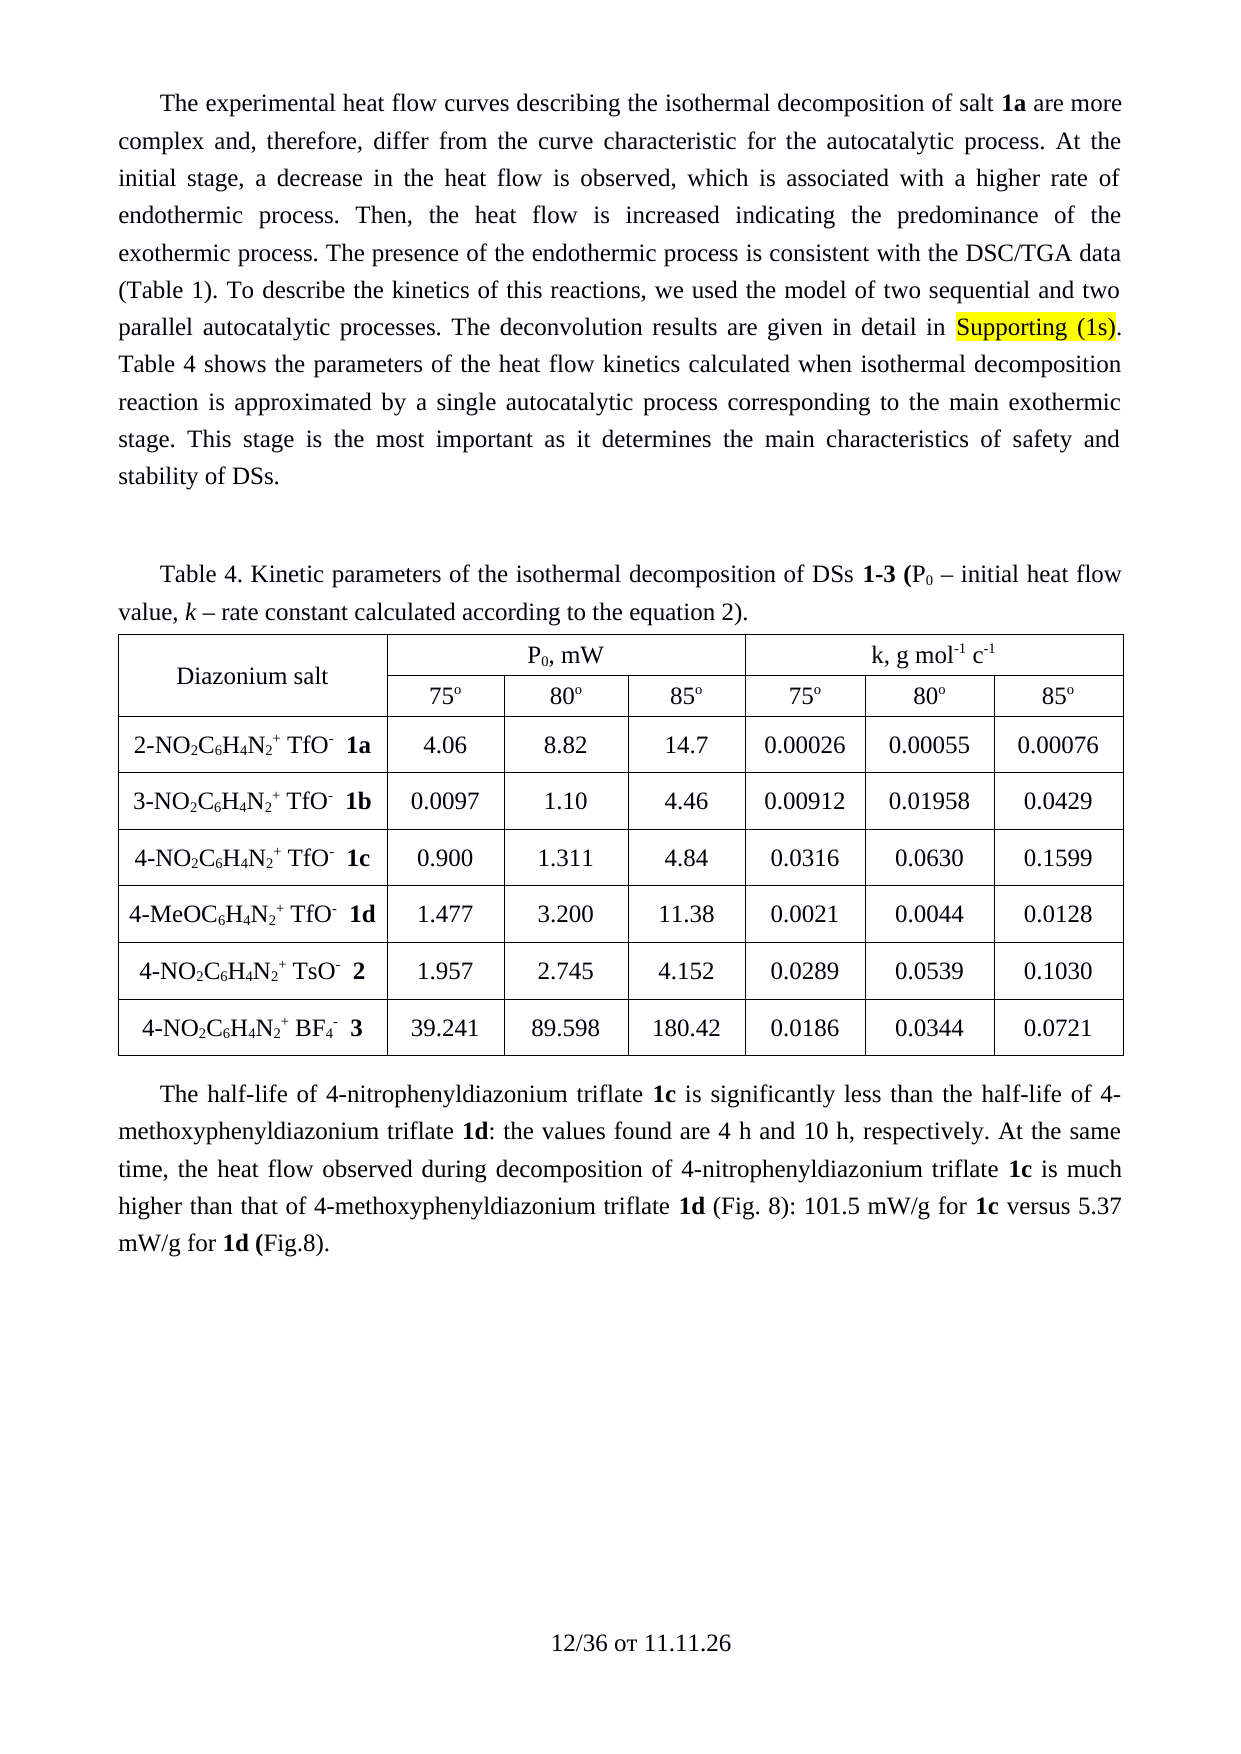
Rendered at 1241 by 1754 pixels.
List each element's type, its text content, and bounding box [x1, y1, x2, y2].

table_cell 3-NO2С6H4N2+ TfO- 1b [119, 773, 387, 829]
table_cell 0.00055 [866, 717, 994, 772]
table_cell 4.84 [629, 830, 745, 885]
table_cell 89.598 [505, 1000, 628, 1055]
table_cell 0.0044 [866, 886, 994, 942]
table_cell 4.152 [629, 943, 745, 998]
table_cell 80o [505, 676, 628, 716]
table_cell 2.745 [505, 943, 628, 998]
table_cell 0.1030 [995, 943, 1123, 998]
table_cell 1.957 [388, 943, 504, 998]
table_cell 0.0539 [866, 943, 994, 998]
table_cell 4.46 [629, 773, 745, 829]
table_cell 4.06 [388, 717, 504, 772]
table_cell 85o [995, 676, 1123, 716]
table_cell 11.38 [629, 886, 745, 942]
table_cell 39.241 [388, 1000, 504, 1055]
table_cell 0.0316 [746, 830, 865, 885]
table_cell 80o [866, 676, 994, 716]
table_cell 0.00076 [995, 717, 1123, 772]
table_cell 2-NO2С6H4N2+ TfO- 1a [119, 717, 387, 772]
table_cell 0.0021 [746, 886, 865, 942]
table_cell 75o [746, 676, 865, 716]
table_cell 180.42 [629, 1000, 745, 1055]
table_cell 4-NO2С6H4N2+ TfO- 1c [119, 830, 387, 885]
table_cell 0.0186 [746, 1000, 865, 1055]
table_cell 1.311 [505, 830, 628, 885]
text The experimental heat flow curves describing the isothermal decomposition of salt 1a are more complex and, therefore, differ from the curve characteristic for the autocatalytic process. At the initial stage, a decrease in the heat flow is observed, which is associated with a higher rate of endothermic process. Then, the heat flow is increased indicating the predominance of the exothermic process. The presence of the endothermic process is consistent with the DSC/TGA data (Table 1). To describe the kinetics of this reactions, we used the model of two sequential and two parallel autocatalytic processes. The deconvolution results are given in detail in Supporting (1s). Table 4 shows the parameters of the heat flow kinetics calculated when isothermal decomposition reaction is approximated by a single autocatalytic process corresponding to the main exothermic stage. This stage is the most important as it determines the main characteristics of safety and stability of DSs. [118, 88, 1122, 490]
table_cell 0.0429 [995, 773, 1123, 829]
table_cell 0.0097 [388, 773, 504, 829]
table_cell 0.0630 [866, 830, 994, 885]
table_header Diazonium salt [119, 635, 387, 716]
table_cell 0.0721 [995, 1000, 1123, 1055]
table_cell 0.900 [388, 830, 504, 885]
table_cell 85o [629, 676, 745, 716]
table_cell 75o [388, 676, 504, 716]
table_cell 1.477 [388, 886, 504, 942]
table_header P0, mW [388, 635, 745, 675]
table_cell 3.200 [505, 886, 628, 942]
table_cell 0.01958 [866, 773, 994, 829]
text Table 4. Kinetic parameters of the isothermal decomposition of DSs 1-3 (P0 – initial heat flow value, k – rate constant calculated according to the equation 2). [118, 559, 1122, 626]
table_header k, g mol-1 с-1 [746, 635, 1123, 675]
table_cell 0.0344 [866, 1000, 994, 1055]
table_cell 14.7 [629, 717, 745, 772]
table_cell 4-MeOС6H4N2+ TfO- 1d [119, 886, 387, 942]
table_cell 4-NO2С6H4N2+ TsO- 2 [119, 943, 387, 998]
table_cell 8.82 [505, 717, 628, 772]
table_cell 0.00912 [746, 773, 865, 829]
table_cell 1.10 [505, 773, 628, 829]
table_cell 0.1599 [995, 830, 1123, 885]
table_cell 0.0128 [995, 886, 1123, 942]
table_cell 0.0289 [746, 943, 865, 998]
table_cell 4-NO2С6H4N2+ BF4- 3 [119, 1000, 387, 1055]
table_cell 0.00026 [746, 717, 865, 772]
text The half-life of 4-nitrophenyldiazonium triflate 1c is significantly less than the half-life of 4-methoxyphenyldiazonium triflate 1d: the values found are 4 h and 10 h, respectively. At the same time, the heat flow observed during decomposition of 4-nitrophenyldiazonium triflate 1c is much higher than that of 4-methoxyphenyldiazonium triflate 1d (Fig. 8): 101.5 mW/g for 1c versus 5.37 mW/g for 1d (Fig.8). [118, 1079, 1122, 1257]
